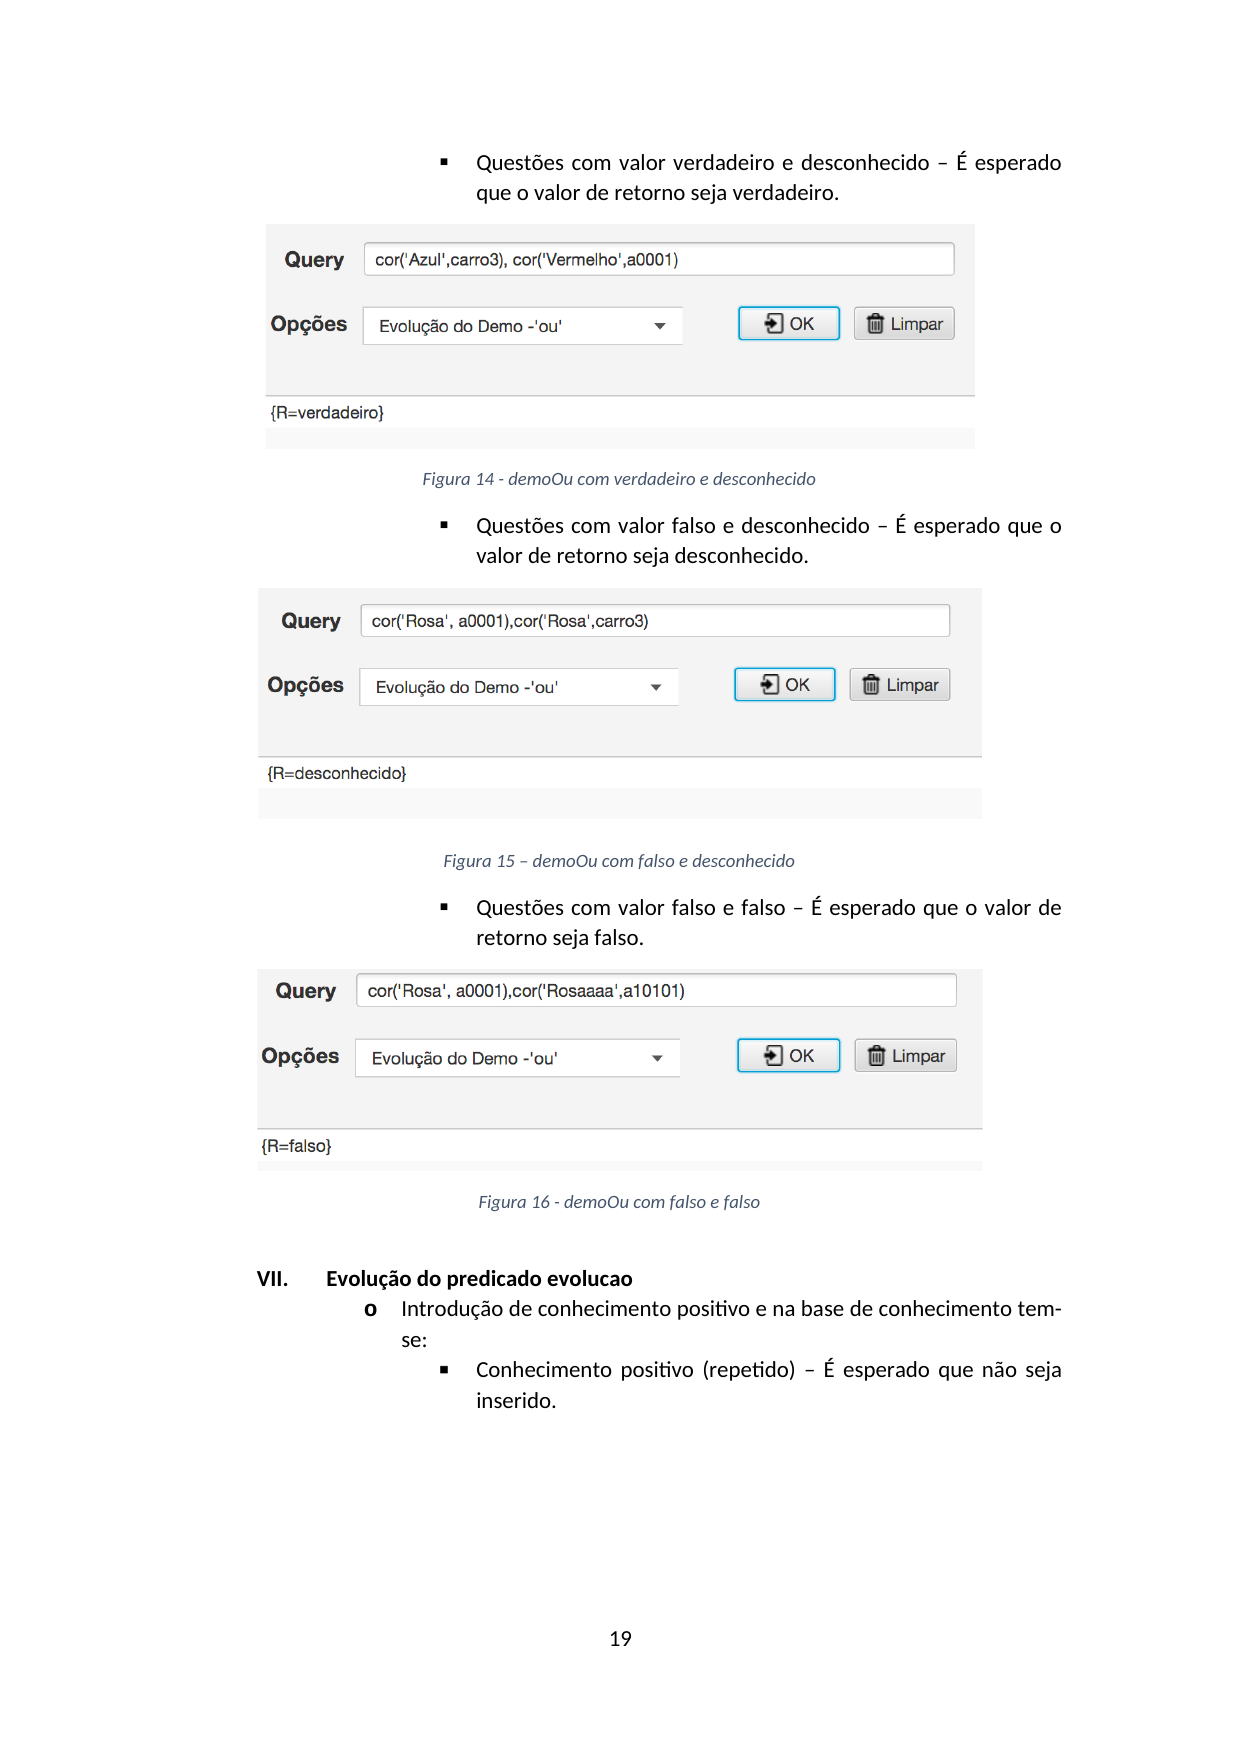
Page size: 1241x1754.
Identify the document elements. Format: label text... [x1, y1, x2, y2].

list Introdução de conhecimento positivo e na base de conhecimento tem-se: [363, 1294, 1063, 1353]
list Questões com valor falso e falso – É esperado que o valor de retorno seja falso. [438, 893, 1063, 951]
list Questões com valor verdadeiro e desconhecido – É esperado que o valor de retorno seja verdadeiro. [438, 148, 1063, 206]
picture [257, 969, 983, 1171]
picture [265, 224, 975, 449]
list Evolução do predicado evolucao [288, 1264, 1063, 1292]
picture [258, 588, 982, 830]
list Questões com valor falso e desconhecido – É esperado que o valor de retorno seja desconhecido. [438, 511, 1063, 569]
list Conhecimento positivo (repetido) – É esperado que não seja inserido. [438, 1356, 1063, 1414]
